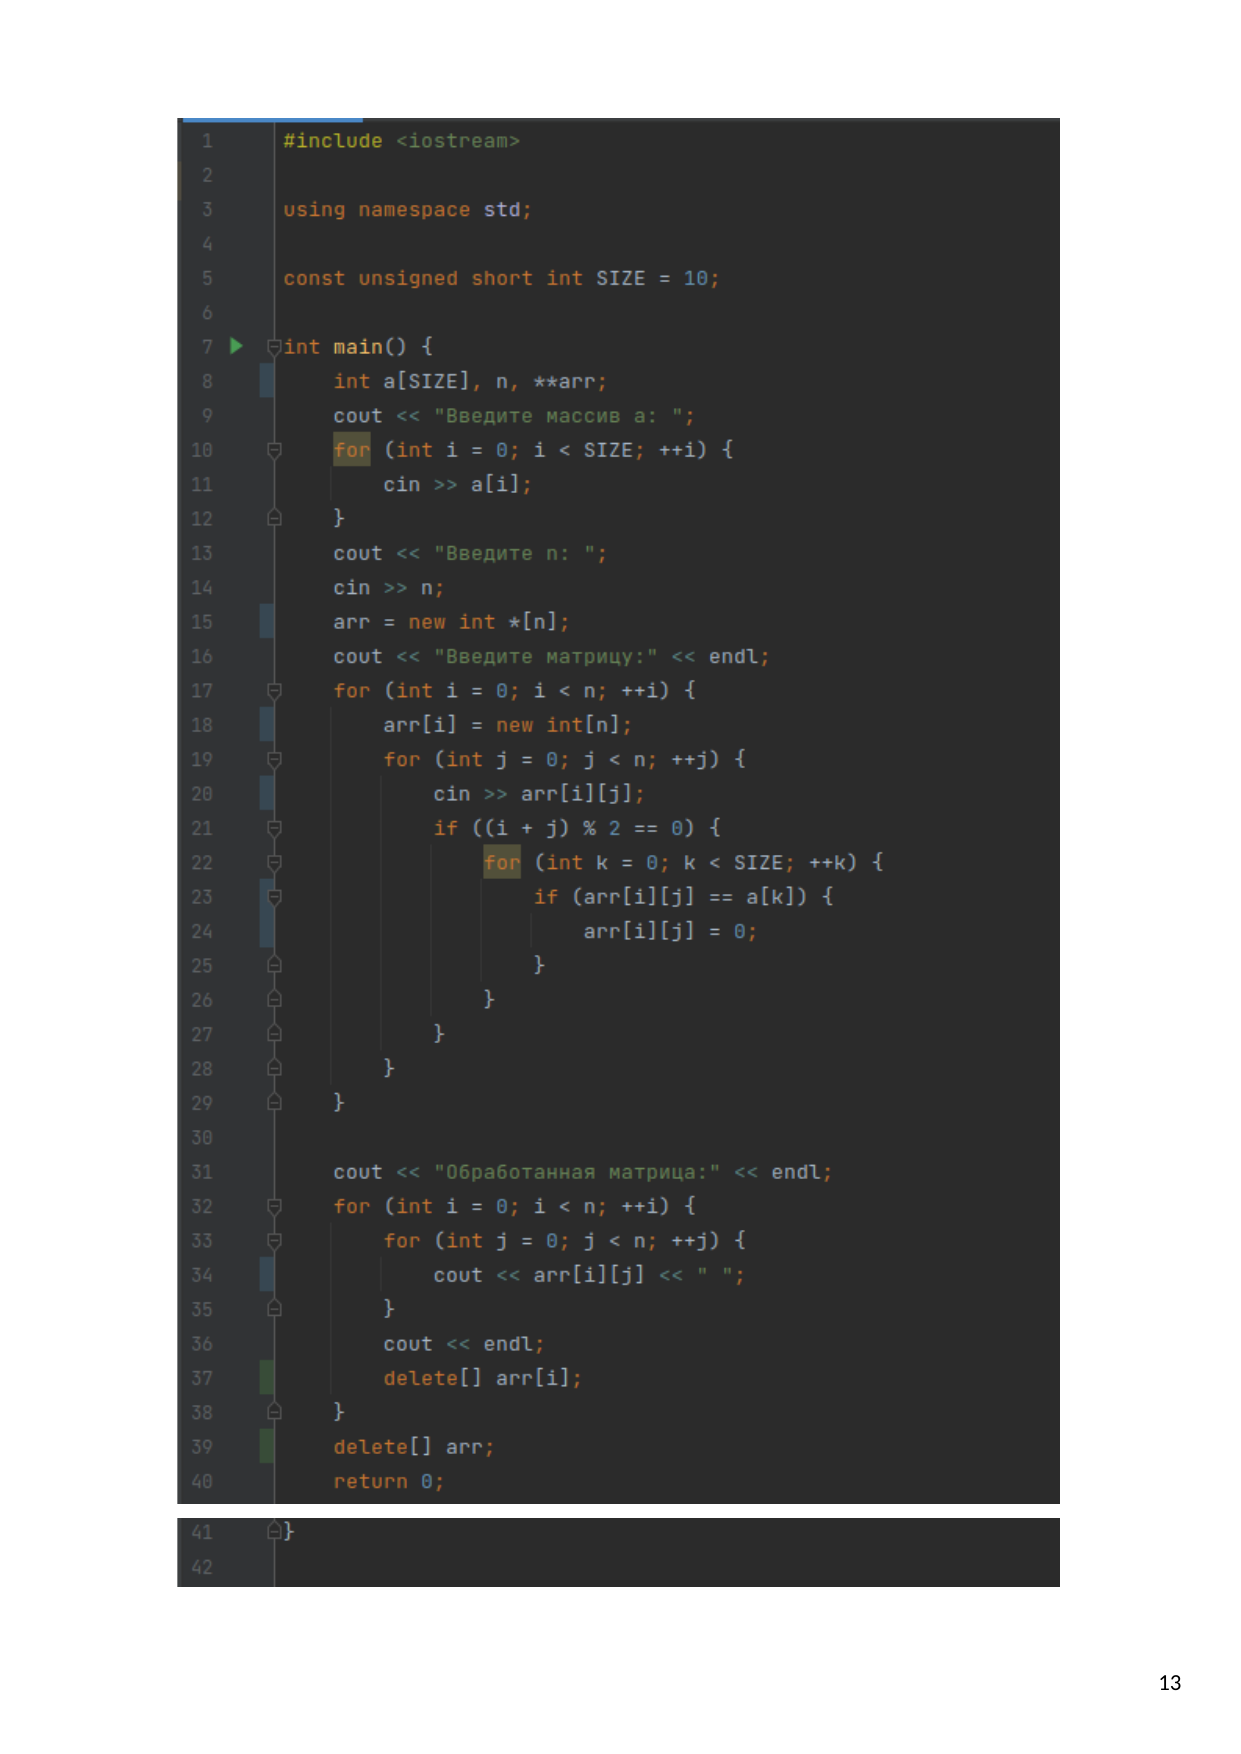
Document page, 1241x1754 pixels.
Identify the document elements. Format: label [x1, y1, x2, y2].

picture [177, 1518, 1060, 1587]
picture [177, 118, 1060, 1504]
